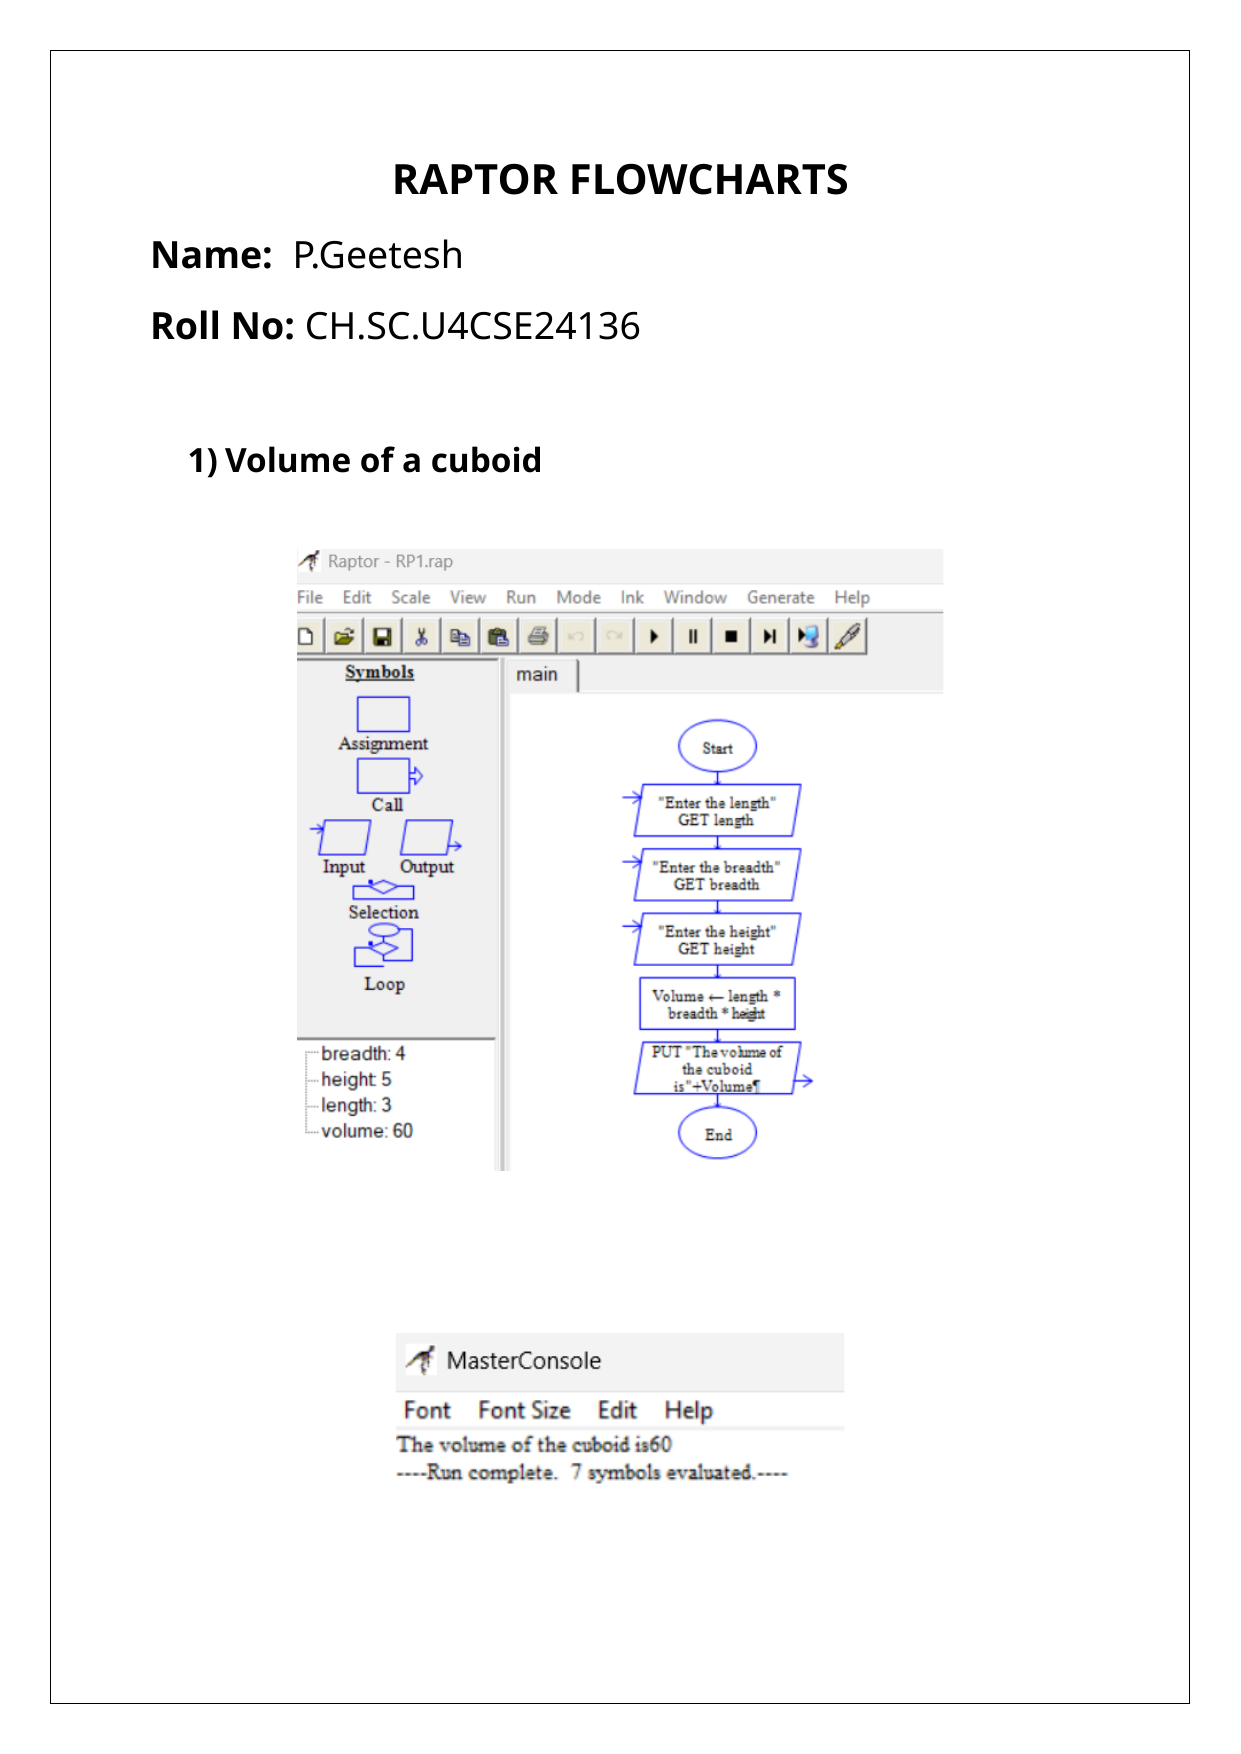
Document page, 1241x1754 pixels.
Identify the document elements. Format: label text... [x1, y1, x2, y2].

text RAPTOR FLOWCHARTS [150, 150, 1090, 207]
picture [297, 549, 944, 1171]
picture [395, 1333, 845, 1520]
text Name: P.Geetesh [150, 228, 1090, 279]
list Volume of a cuboid [187, 437, 1090, 482]
text Roll No: CH.SC.U4CSE24136 [150, 300, 1090, 351]
